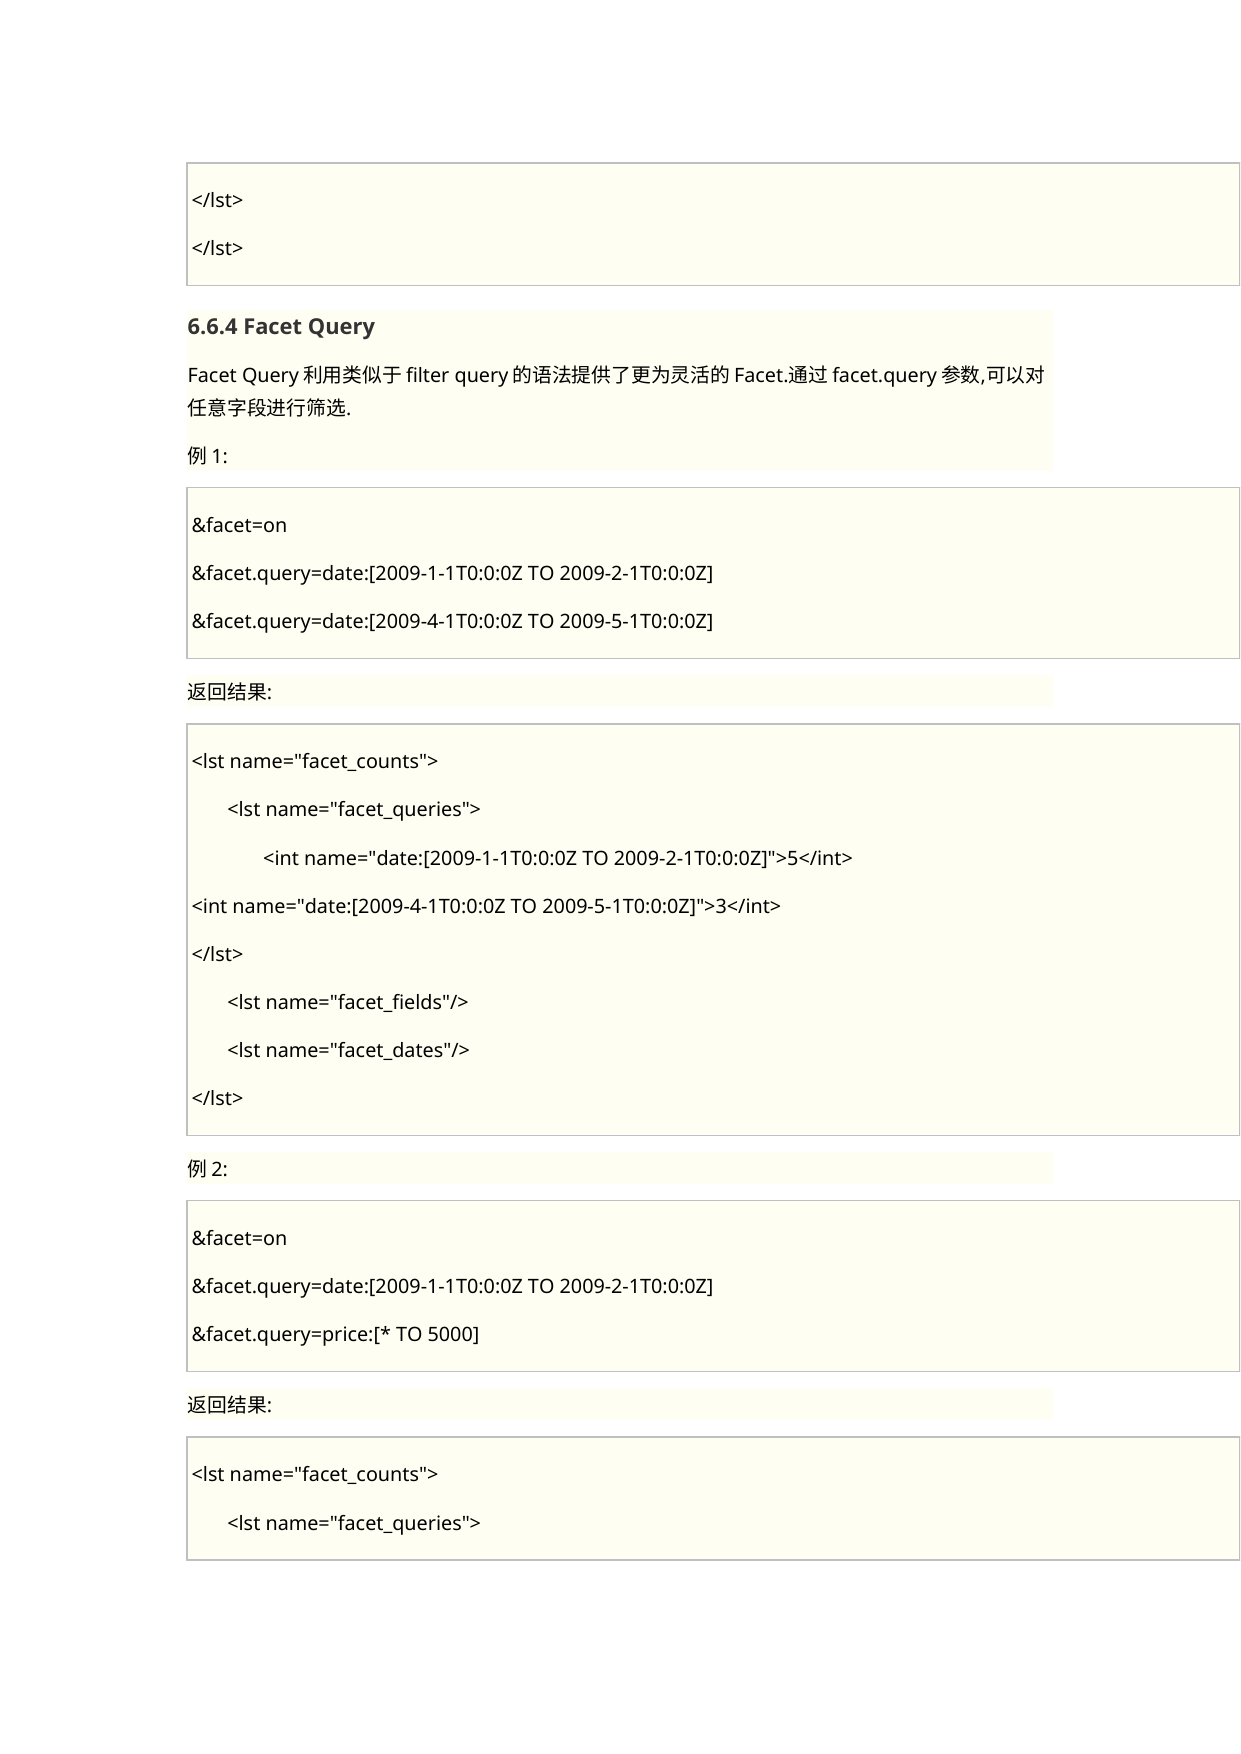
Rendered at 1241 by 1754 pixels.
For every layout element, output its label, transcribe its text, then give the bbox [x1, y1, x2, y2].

subtitle 6.6.4 Facet Query [187, 310, 1053, 342]
text 返回结果: [187, 1388, 1053, 1420]
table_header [188, 1438, 1239, 1559]
text 例2: [187, 1152, 1053, 1184]
text 返回结果: [187, 675, 1053, 707]
table_header &facet=on &facet.query=date:[2009-1-1T0:0:0Z TO 2009-2-1T0:0:0Z] &facet.query=date:[2009-4-1T0:0:0Z TO 2009-5-1T0:0:0Z] [188, 488, 1239, 658]
table_header &facet=on &facet.query=date:[2009-1-1T0:0:0Z TO 2009-2-1T0:0:0Z] &facet.query=price:[* TO 5000] [188, 1201, 1239, 1371]
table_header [188, 164, 1239, 285]
text 例1: [187, 438, 1053, 471]
table_header <lst name="facet_counts"> <lst name="facet_queries"> <int name="date:[2009-1-1T0:0:0Z TO 2009-2-1T0:0:0Z]">5</int> <int name="date:[2009-4-1T0:0:0Z TO 2009-5-1T0:0:0Z]">3</int> </lst> <lst name="facet_fields"/> <lst name="facet_dates"/> </lst> [188, 725, 1239, 1134]
text Facet Query利用类似于filter query的语法提供了更为灵活的Facet.通过facet.query参数,可以对任意字段进行筛选. [187, 358, 1053, 423]
